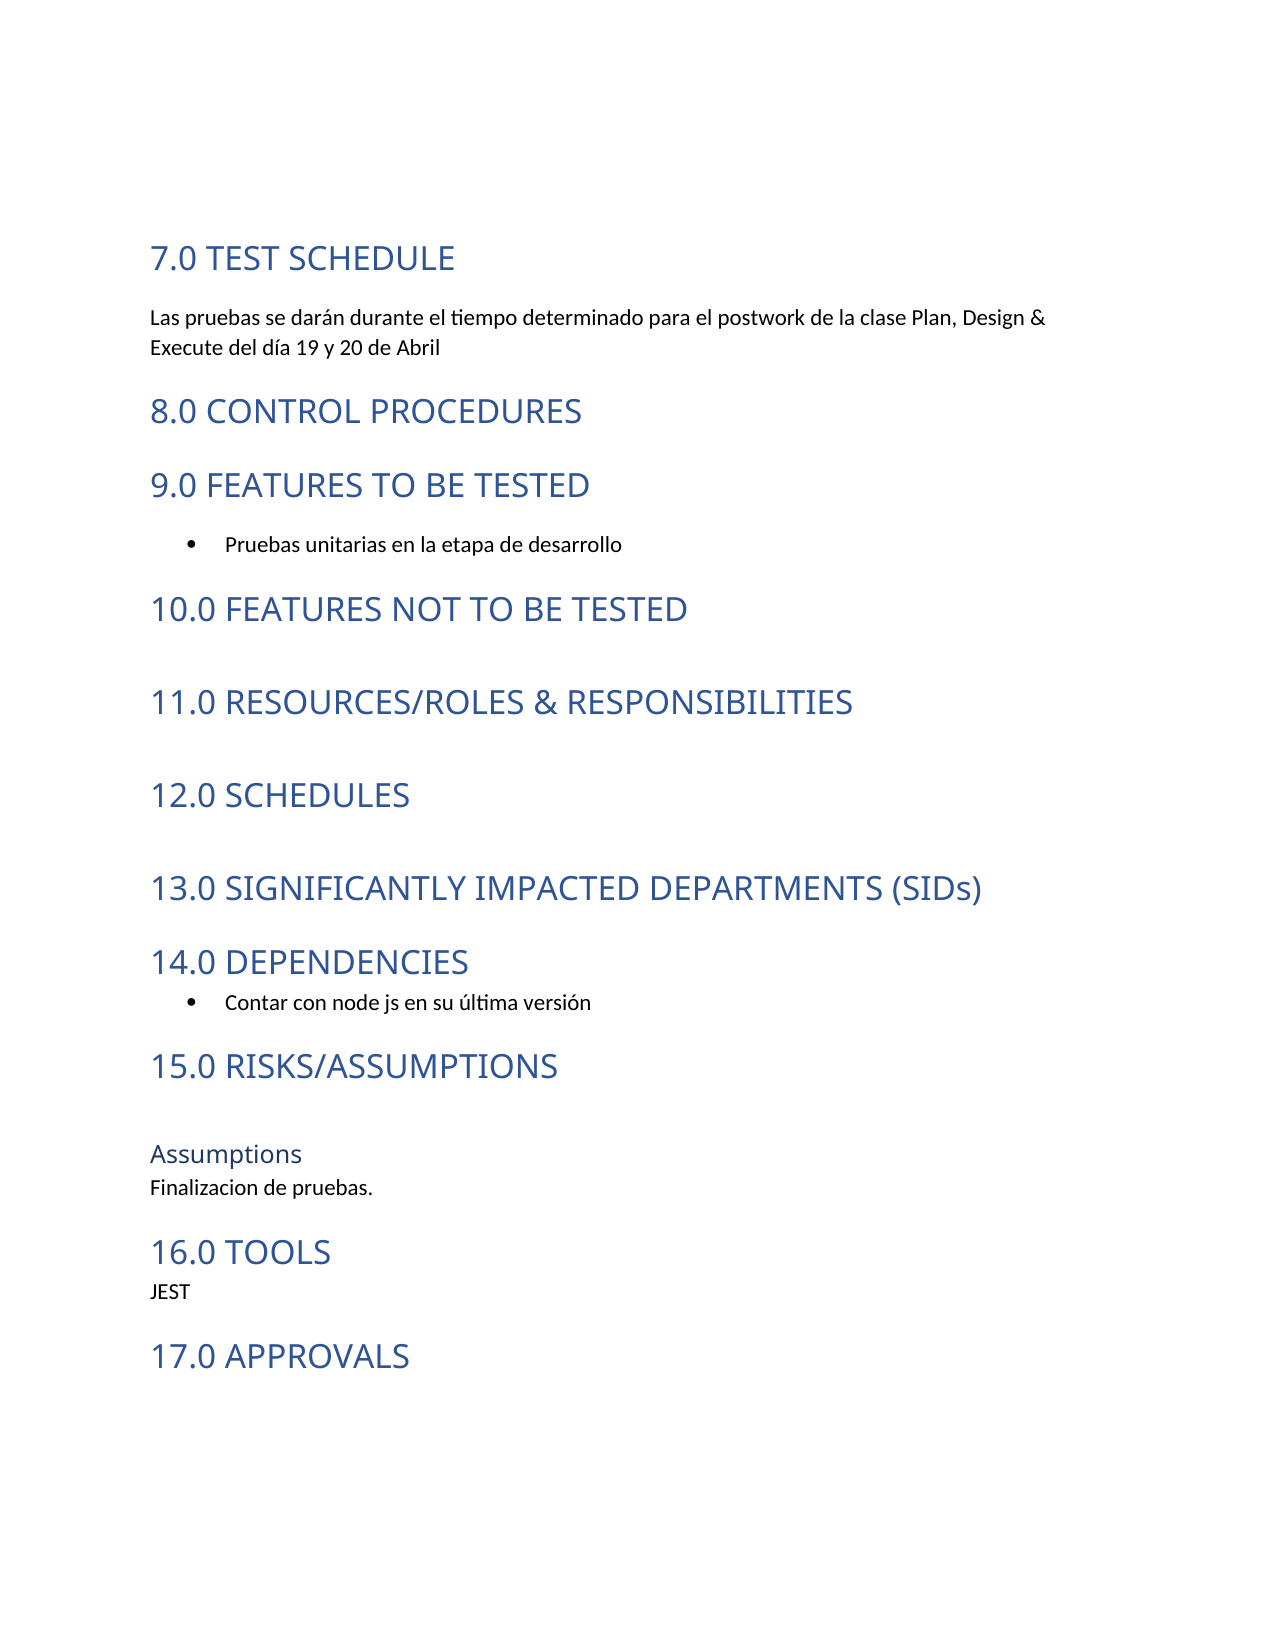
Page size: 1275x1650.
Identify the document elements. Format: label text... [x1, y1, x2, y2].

subtitle 7.0 TEST SCHEDULE [150, 234, 1125, 280]
text Las pruebas se darán durante el tiempo determinado para el postwork de la clase Plan, Design & Execute del día 19 y 20 de Abril [150, 303, 1125, 361]
subtitle 8.0 CONTROL PROCEDURES [150, 388, 1125, 433]
subtitle 17.0 APPROVALS [150, 1333, 1125, 1378]
subtitle 13.0 SIGNIFICANTLY IMPACTED DEPARTMENTS (SIDs) [150, 865, 1125, 910]
subtitle 16.0 TOOLS [150, 1228, 1125, 1274]
subtitle Assumptions [150, 1137, 1125, 1171]
subtitle 11.0 RESOURCES/ROLES & RESPONSIBILITIES [150, 678, 1125, 724]
subtitle 14.0 DEPENDENCIES [150, 939, 1125, 984]
text Finalizacion de pruebas. [150, 1173, 1125, 1201]
subtitle 10.0 FEATURES NOT TO BE TESTED [150, 585, 1125, 631]
text JEST [150, 1277, 1125, 1306]
list Contar con node js en su última versión [187, 988, 1125, 1016]
subtitle 12.0 SCHEDULES [150, 772, 1125, 817]
list Pruebas unitarias en la etapa de desarrollo [187, 530, 1125, 558]
subtitle 15.0 RISKS/ASSUMPTIONS [150, 1042, 1125, 1088]
subtitle 9.0 FEATURES TO BE TESTED [150, 462, 1125, 507]
